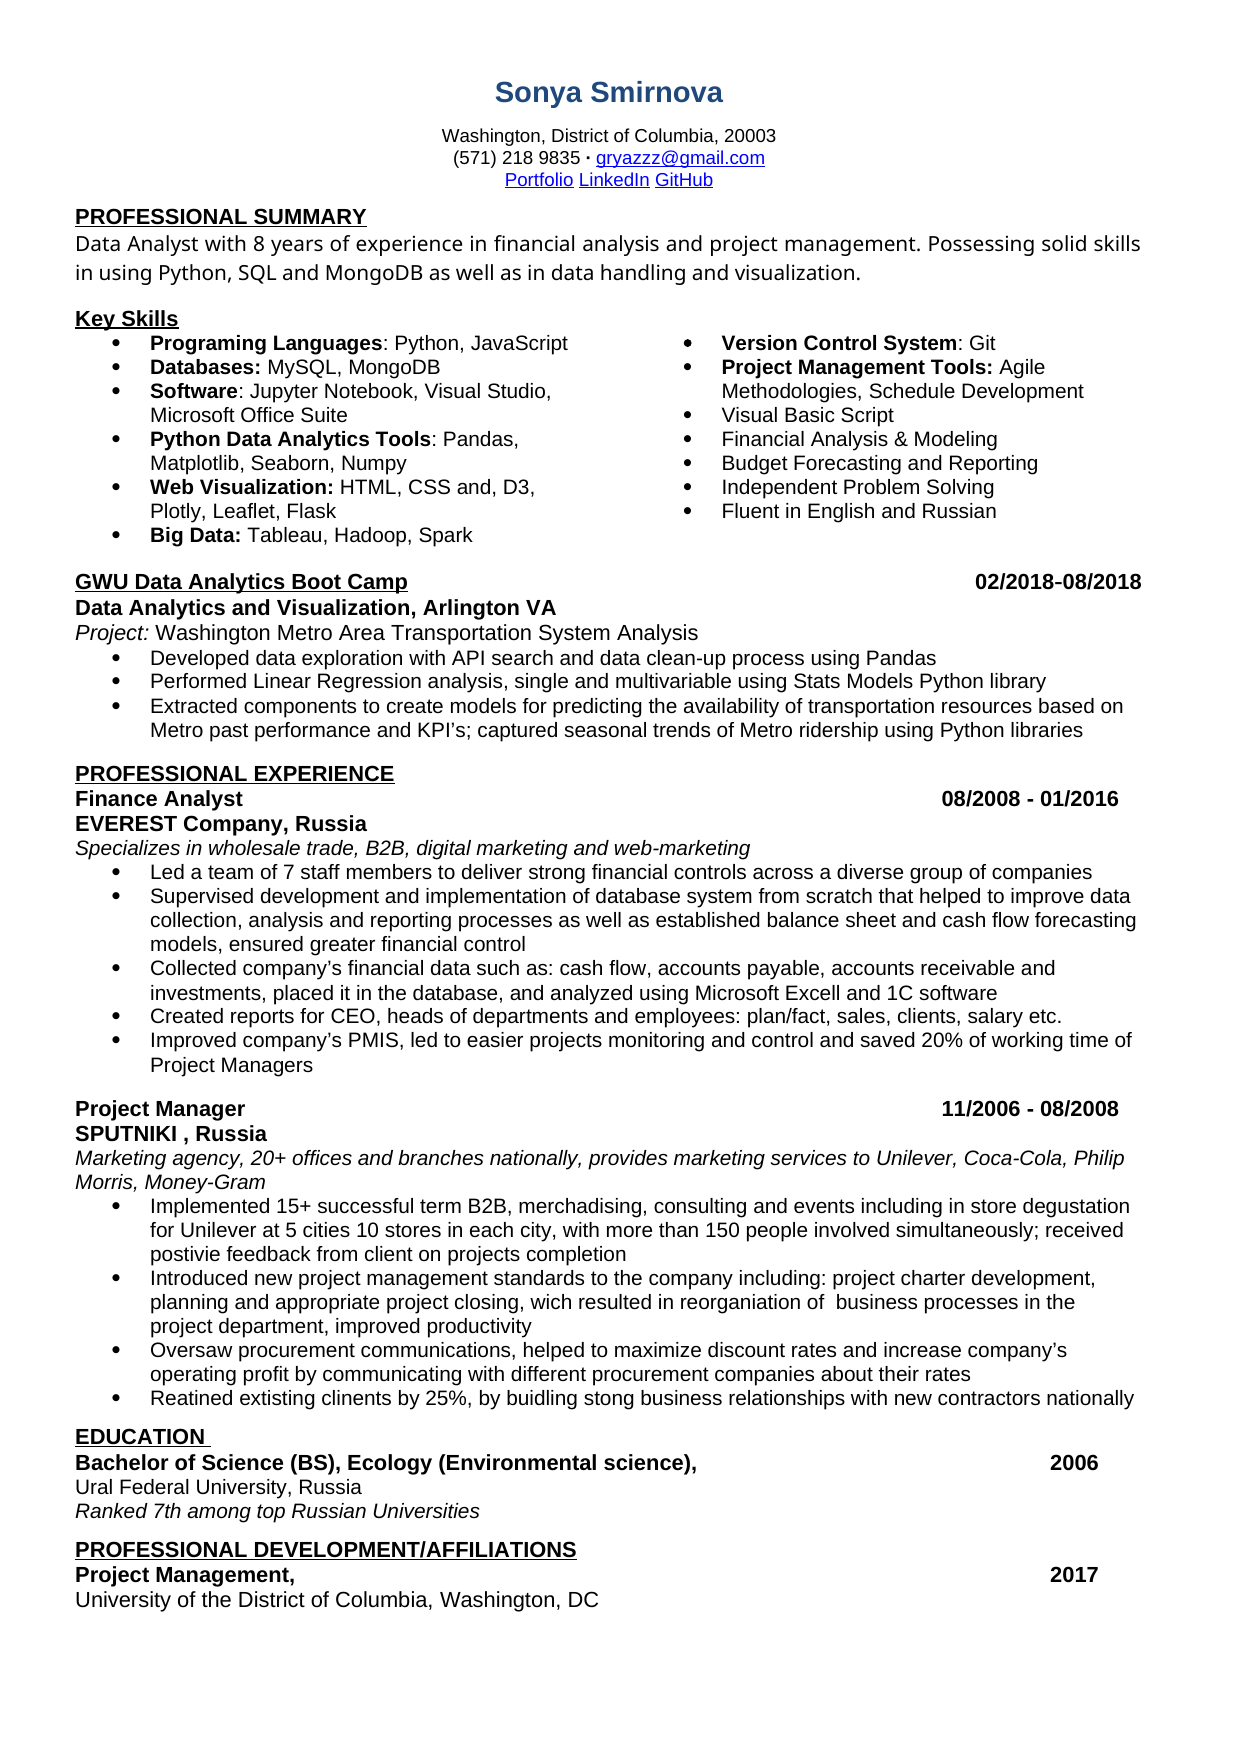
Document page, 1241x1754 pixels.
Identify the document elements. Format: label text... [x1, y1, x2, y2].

list Databases: MySQL, MongoDB [112, 355, 571, 379]
list Introduced new project management standards to the company including: project charter development, planning and appropriate project closing, wich resulted in reorganiation of business processes in the project department, improved productivity [112, 1266, 1143, 1338]
text SPUTNIKI , Russia [75, 1121, 1143, 1146]
list Budget Forecasting and Reporting [684, 451, 1143, 475]
list Extracted components to create models for predicting the availability of transportation resources based on Metro past performance and KPI’s; captured seasonal trends of Metro ridership using Python libraries [112, 693, 1143, 741]
list Fluent in English and Russian [684, 499, 1143, 523]
text Project Manager 11/2006 - 08/2008 [75, 1096, 1171, 1121]
text EVEREST Company, Russia [75, 811, 1143, 836]
list Improved company’s PMIS, led to easier projects monitoring and control and saved 20% of working time of Project Managers [112, 1028, 1143, 1076]
text Bachelor of Science (BS), Ecology (Environmental science), 2006 [75, 1449, 1143, 1475]
text Washington, District of Columbia, 20003 [75, 125, 1143, 147]
text (571) 218 9835 ∙ gryazzz@gmail.com [75, 147, 1143, 168]
list Independent Problem Solving [684, 475, 1143, 499]
list Project Management Tools: Agile Methodologies, Schedule Development [684, 355, 1143, 403]
list Supervised development and implementation of database system from scratch that helped to improve data collection, analysis and reporting processes as well as established balance sheet and cash flow forecasting models, ensured greater financial control [112, 884, 1143, 956]
list Big Data: Tableau, Hadoop, Spark [112, 523, 571, 547]
list Version Control System: Git [684, 331, 1143, 355]
text EDUCATION [75, 1424, 1143, 1449]
list Financial Analysis & Modeling [684, 427, 1143, 451]
text Project Management, 2017 [75, 1562, 1143, 1587]
list Created reports for CEO, heads of departments and employees: plan/fact, sales, clients, salary etc. [112, 1004, 1143, 1028]
text Key Skills [75, 306, 1143, 331]
list Software: Jupyter Notebook, Visual Studio, Microsoft Office Suite [112, 379, 571, 427]
text Marketing agency, 20+ offices and branches nationally, provides marketing services to Unilever, Coca-Cola, Philip Morris, Money-Gram [75, 1146, 1143, 1194]
text PROFESSIONAL SUMMARY [75, 204, 1143, 229]
list Reatined extisting clinents by 25%, by buidling stong business relationships with new contractors nationally [112, 1386, 1143, 1410]
text PROFESSIONAL DEVELOPMENT/AFFILIATIONS [75, 1537, 1143, 1562]
text GWU Data Analytics Boot Camp 02/2018-08/2018 Data Analytics and Visualization, Arlington VA [75, 566, 1143, 620]
text Finance Analyst 08/2008 - 01/2016 [75, 786, 1171, 811]
text Ural Federal University, Russia [75, 1475, 1143, 1499]
list Led a team of 7 staff members to deliver strong financial controls across a diverse group of companies [112, 860, 1143, 884]
list Implemented 15+ successful term B2B, merchadising, consulting and events including in store degustation for Unilever at 5 cities 10 stores in each city, with more than 150 people involved simultaneously; received postivie feedback from client on projects completion [112, 1194, 1143, 1266]
text Project: Washington Metro Area Transportation System Analysis [75, 620, 1143, 645]
text Specializes in wholesale trade, B2B, digital marketing and web-marketing [75, 836, 1143, 860]
list Python Data Analytics Tools: Pandas, Matplotlib, Seaborn, Numpy [112, 427, 571, 475]
list Web Visualization: HTML, CSS and, D3, Plotly, Leaflet, Flask [112, 475, 571, 523]
text University of the District of Columbia, Washington, DC [75, 1587, 1143, 1613]
list Oversaw procurement communications, helped to maximize discount rates and increase company’s operating profit by communicating with different procurement companies about their rates [112, 1338, 1143, 1386]
list Developed data exploration with API search and data clean-up process using Pandas [112, 645, 1143, 669]
text Sonya Smirnova [75, 75, 1143, 108]
list Collected company’s financial data such as: cash flow, accounts payable, accounts receivable and investments, placed it in the database, and analyzed using Microsoft Excell and 1C software [112, 956, 1143, 1004]
list Visual Basic Script [684, 403, 1143, 427]
list Programing Languages: Python, JavaScript [112, 331, 571, 355]
text PROFESSIONAL EXPERIENCE [75, 761, 1143, 786]
text Portfolio LinkedIn GitHub [75, 168, 1143, 190]
text Ranked 7th among top Russian Universities [75, 1499, 1143, 1523]
list Performed Linear Regression analysis, single and multivariable using Stats Models Python library [112, 669, 1143, 693]
text Data Analyst with 8 years of experience in financial analysis and project management. Possessing solid skills in using Python, SQL and MongoDB as well as in data handling and visualization. [75, 229, 1143, 286]
